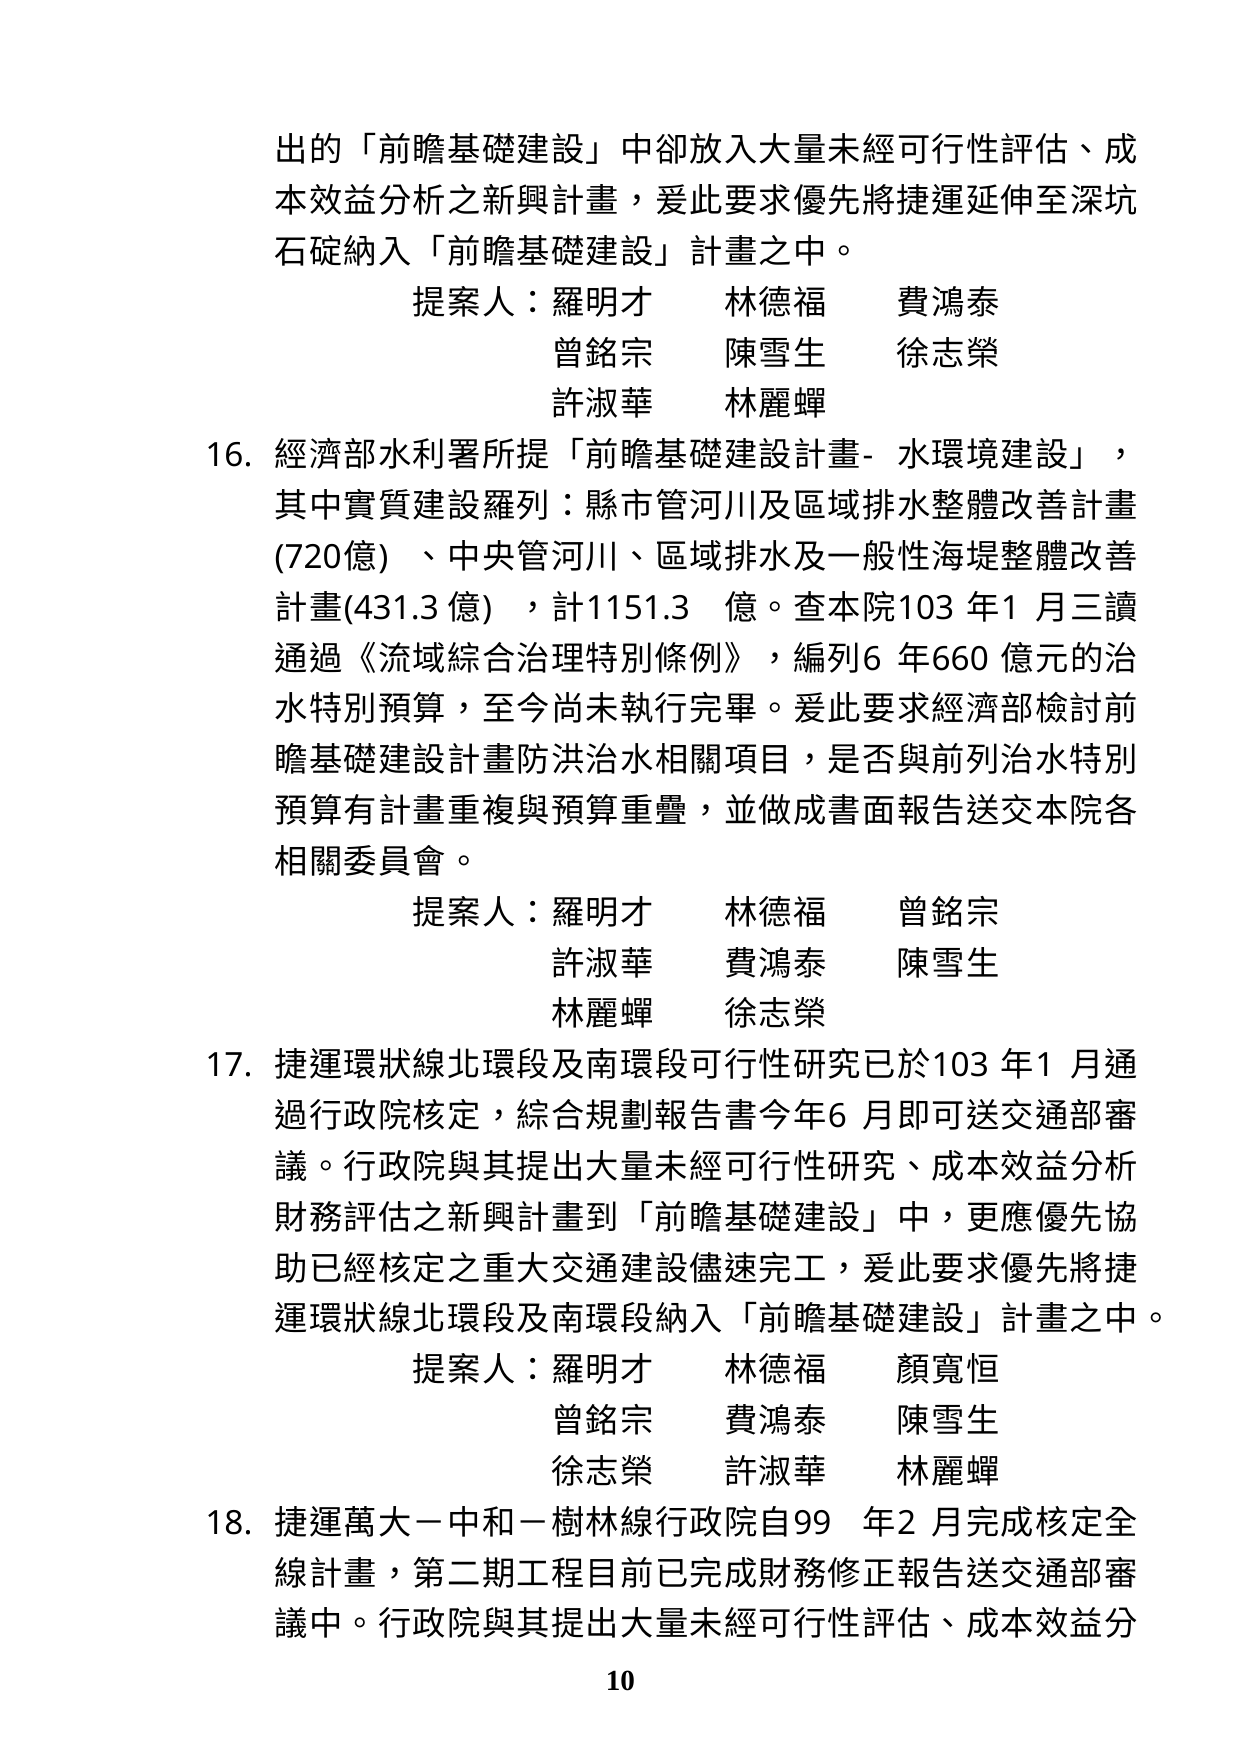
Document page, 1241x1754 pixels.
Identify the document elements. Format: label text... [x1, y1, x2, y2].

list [205, 1494, 1139, 1647]
text 提案人：羅明才 林德福 曾銘宗 許淑華 費鴻泰 陳雪生 林麗蟬 徐志榮 [378, 884, 1074, 1037]
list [205, 122, 1139, 274]
text 提案人：羅明才 林德福 費鴻泰 曾銘宗 陳雪生 徐志榮 許淑華 林麗蟬 [378, 274, 1074, 427]
text 提案人：羅明才 林德福 顏寬恒 曾銘宗 費鴻泰 陳雪生 徐志榮 許淑華 林麗蟬 [378, 1342, 1074, 1494]
list 捷運環狀線北環段及南環段可行性研究已於103年1月通過行政院核定，綜合規劃報告書今年6月即可送交通部審議。行政院與其提出大量未經可行性研究、成本效益分析、財務評估之新興計畫到「前瞻基礎建設」中，更應優先協助已經核定之重大交通建設儘速完工，爰此要求優先將捷運環狀線北環段及南環段納入「前瞻基礎建設」計畫之中。 [205, 1037, 1139, 1342]
list 經濟部水利署所提「前瞻基礎建設計畫-水環境建設」，其中實質建設羅列：縣市管河川及區域排水整體改善計畫(720億)、中央管河川、區域排水及一般性海堤整體改善計畫(431.3億)，計1151.3億。查本院103年1月三讀通過《流域綜合治理特別條例》，編列6年660億元的治水特別預算，至今尚未執行完畢。爰此要求經濟部檢討前瞻基礎建設計畫防洪治水相關項目，是否與前列治水特別預算有計畫重複與預算重疊，並做成書面報告送交本院各相關委員會。 [205, 427, 1139, 884]
